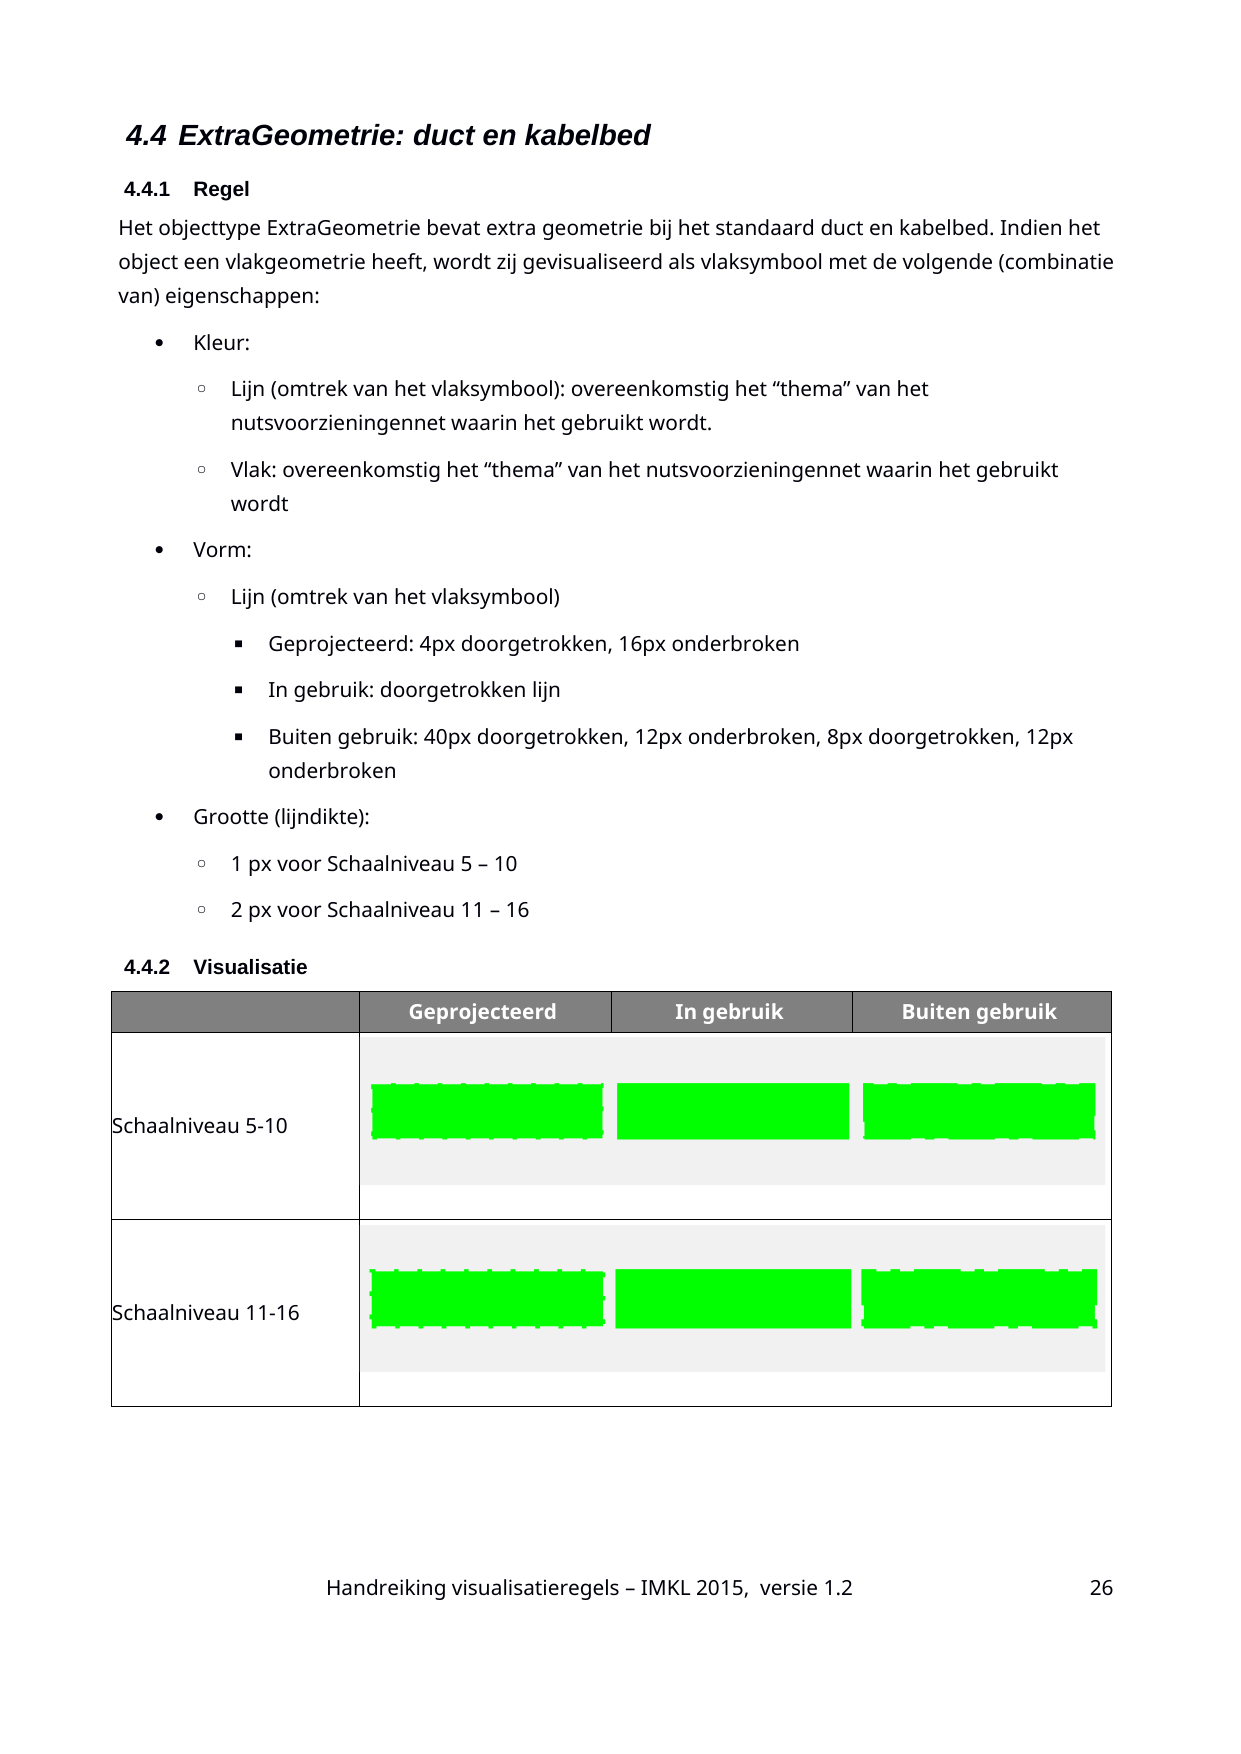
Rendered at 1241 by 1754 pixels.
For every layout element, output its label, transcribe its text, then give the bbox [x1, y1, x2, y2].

table_cell Schaalniveau 5-10 [112, 1033, 359, 1219]
table_cell [360, 1033, 1111, 1219]
list Geprojecteerd: 4px doorgetrokken, 16px onderbroken [231, 629, 1122, 657]
list Kleur: [156, 328, 1122, 356]
picture [359, 1037, 1106, 1185]
list Vorm: [156, 536, 1122, 564]
list Grootte (lijndikte): [156, 802, 1122, 831]
subtitle ExtraGeometrie: duct en kabelbed [118, 118, 1122, 152]
text Het objecttype ExtraGeometrie bevat extra geometrie bij het standaard duct en kabelbed. Indien het object een vlakgeometrie heeft, wordt zij gevisualiseerd als vlaksymbool met de volgende (combinatie van) eigenschappen: [118, 213, 1122, 310]
list Lijn (omtrek van het vlaksymbool) [193, 582, 1122, 611]
table_header [112, 992, 359, 1032]
table_header In gebruik [612, 992, 852, 1032]
list 2 px voor Schaalniveau 11 – 16 [193, 896, 1122, 924]
table_cell [360, 1220, 1111, 1406]
list Lijn (omtrek van het vlaksymbool): overeenkomstig het “thema” van het nutsvoorzieningennet waarin het gebruikt wordt. [193, 374, 1122, 437]
subtitle Regel [118, 177, 1122, 201]
subtitle Visualisatie [118, 955, 1122, 979]
list 1 px voor Schaalniveau 5 – 10 [193, 849, 1122, 877]
table_cell Schaalniveau 11-16 [112, 1220, 359, 1406]
picture [359, 1225, 1106, 1372]
list Vlak: overeenkomstig het “thema” van het nutsvoorzieningennet waarin het gebruikt wordt [193, 455, 1122, 517]
list In gebruik: doorgetrokken lijn [231, 675, 1122, 704]
table_header Geprojecteerd [360, 992, 611, 1032]
table_header Buiten gebruik [853, 992, 1111, 1032]
list Buiten gebruik: 40px doorgetrokken, 12px onderbroken, 8px doorgetrokken, 12px onderbroken [231, 722, 1122, 784]
